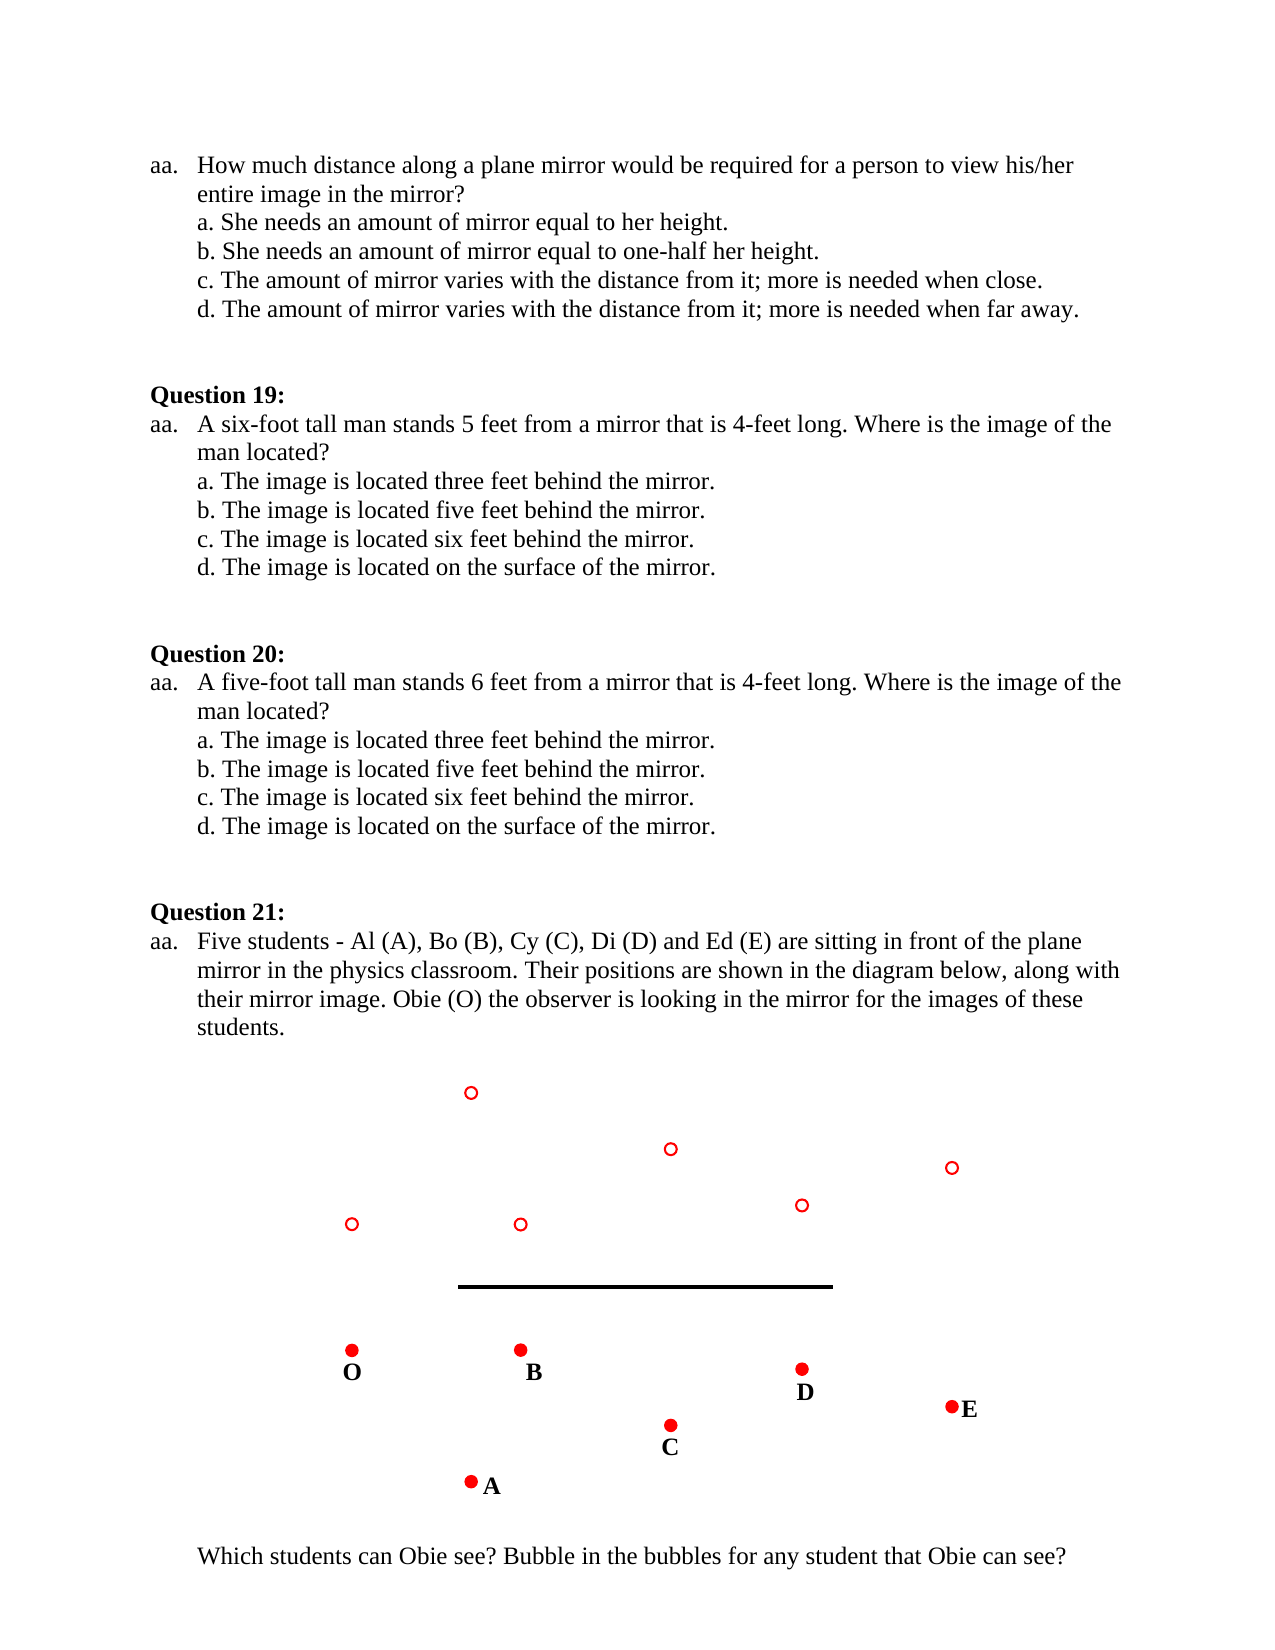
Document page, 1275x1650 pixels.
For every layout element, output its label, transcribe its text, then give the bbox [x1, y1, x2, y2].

text b. The image is located five feet behind the mirror. [150, 495, 1125, 524]
text aa. Five students - Al (A), Bo (B), Cy (C), Di (D) and Ed (E) are sitting in front of the plane mirror in the physics classroom. Their positions are shown in the diagram below, along with their mirror image. Obie (O) the observer is looking in the mirror for the images of these students. [150, 926, 1125, 1041]
text d. The image is located on the surface of the mirror. [150, 811, 1125, 840]
text b. She needs an amount of mirror equal to one-half her height. [150, 236, 1125, 265]
text aa. A six-foot tall man stands 5 feet from a mirror that is 4-feet long. Where is the image of the man located? [150, 409, 1125, 466]
text c. The image is located six feet behind the mirror. [150, 524, 1125, 552]
text a. She needs an amount of mirror equal to her height. [150, 207, 1125, 236]
text Question 19: [150, 380, 1125, 409]
text d. The image is located on the surface of the mirror. [150, 552, 1125, 581]
text Which students can Obie see? Bubble in the bubbles for any student that Obie can see? [150, 1541, 1125, 1570]
text a. The image is located three feet behind the mirror. [150, 466, 1125, 495]
text Question 20: [150, 639, 1125, 667]
text Question 21: [150, 897, 1125, 926]
text aa. How much distance along a plane mirror would be required for a person to view his/her entire image in the mirror? [150, 150, 1125, 207]
text b. The image is located five feet behind the mirror. [150, 754, 1125, 782]
text aa. A five-foot tall man stands 6 feet from a mirror that is 4-feet long. Where is the image of the man located? [150, 667, 1125, 725]
text c. The amount of mirror varies with the distance from it; more is needed when close. [150, 265, 1125, 294]
text a. The image is located three feet behind the mirror. [150, 725, 1125, 754]
text d. The amount of mirror varies with the distance from it; more is needed when far away. [150, 294, 1125, 322]
text c. The image is located six feet behind the mirror. [150, 782, 1125, 811]
